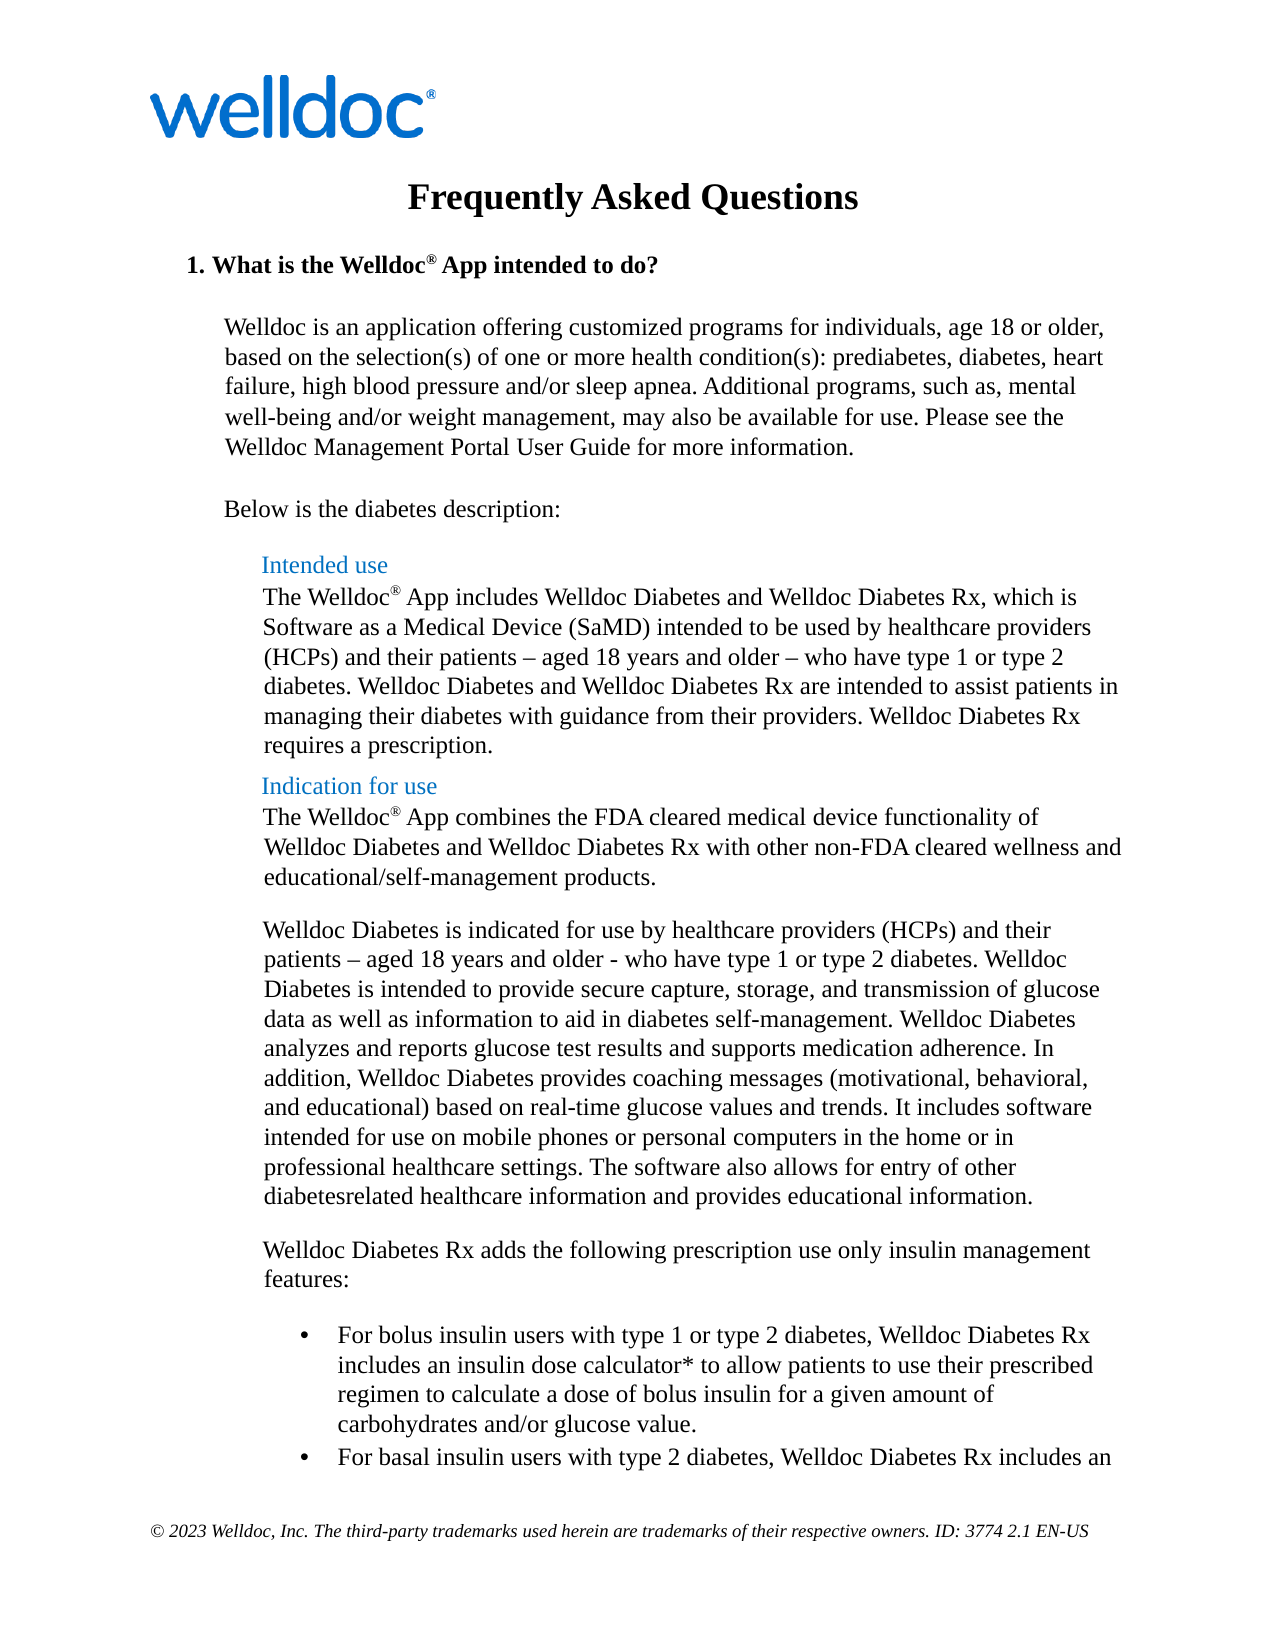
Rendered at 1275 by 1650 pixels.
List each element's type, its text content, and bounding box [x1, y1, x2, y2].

text Below is the diabetes description: [223, 494, 1124, 523]
text The Welldoc® App combines the FDA cleared medical device functionality of Welldoc Diabetes and Welldoc Diabetes Rx with other non-FDA cleared wellness and educational/self-management products. [262, 802, 1124, 890]
text 1. What is the Welldoc® App intended to do? [186, 251, 1124, 279]
text Welldoc Diabetes Rx adds the following prescription use only insulin management features: [262, 1235, 1124, 1293]
text Indication for use [261, 771, 1124, 800]
list For basal insulin users with type 2 diabetes, Welldoc Diabetes Rx includes an [300, 1442, 1124, 1471]
text The Welldoc® App includes Welldoc Diabetes and Welldoc Diabetes Rx, which is [262, 582, 1124, 610]
picture [150, 75, 436, 138]
list For bolus insulin users with type 1 or type 2 diabetes, Welldoc Diabetes Rx includes an insulin dose calculator* to allow patients to use their prescribed regimen to calculate a dose of bolus insulin for a given amount of carbohydrates and/or glucose value. [300, 1320, 1124, 1438]
text Frequently Asked Questions [141, 174, 1124, 218]
text Welldoc is an application offering customized programs for individuals, age 18 or older, based on the selection(s) of one or more health condition(s): prediabetes, diabetes, heart failure, high blood pressure and/or sleep apnea. Additional programs, such as, mental well-being and/or weight management, may also be available for use. Please see the Welldoc Management Portal User Guide for more information. [223, 312, 1124, 461]
text Software as a Medical Device (SaMD) intended to be used by healthcare providers (HCPs) and their patients – aged 18 years and older – who have type 1 or type 2 diabetes. Welldoc Diabetes and Welldoc Diabetes Rx are intended to assist patients in managing their diabetes with guidance from their providers. Welldoc Diabetes Rx requires a prescription. [262, 612, 1124, 759]
text Welldoc Diabetes is indicated for use by healthcare providers (HCPs) and their patients – aged 18 years and older - who have type 1 or type 2 diabetes. Welldoc Diabetes is intended to provide secure capture, storage, and transmission of glucose data as well as information to aid in diabetes self-management. Welldoc Diabetes analyzes and reports glucose test results and supports medication adherence. In addition, Welldoc Diabetes provides coaching messages (motivational, behavioral, and educational) based on real-time glucose values and trends. It includes software intended for use on mobile phones or personal computers in the home or in professional healthcare settings. The software also allows for entry of other diabetesrelated healthcare information and provides educational information. [262, 915, 1124, 1210]
text Intended use [261, 550, 1124, 579]
